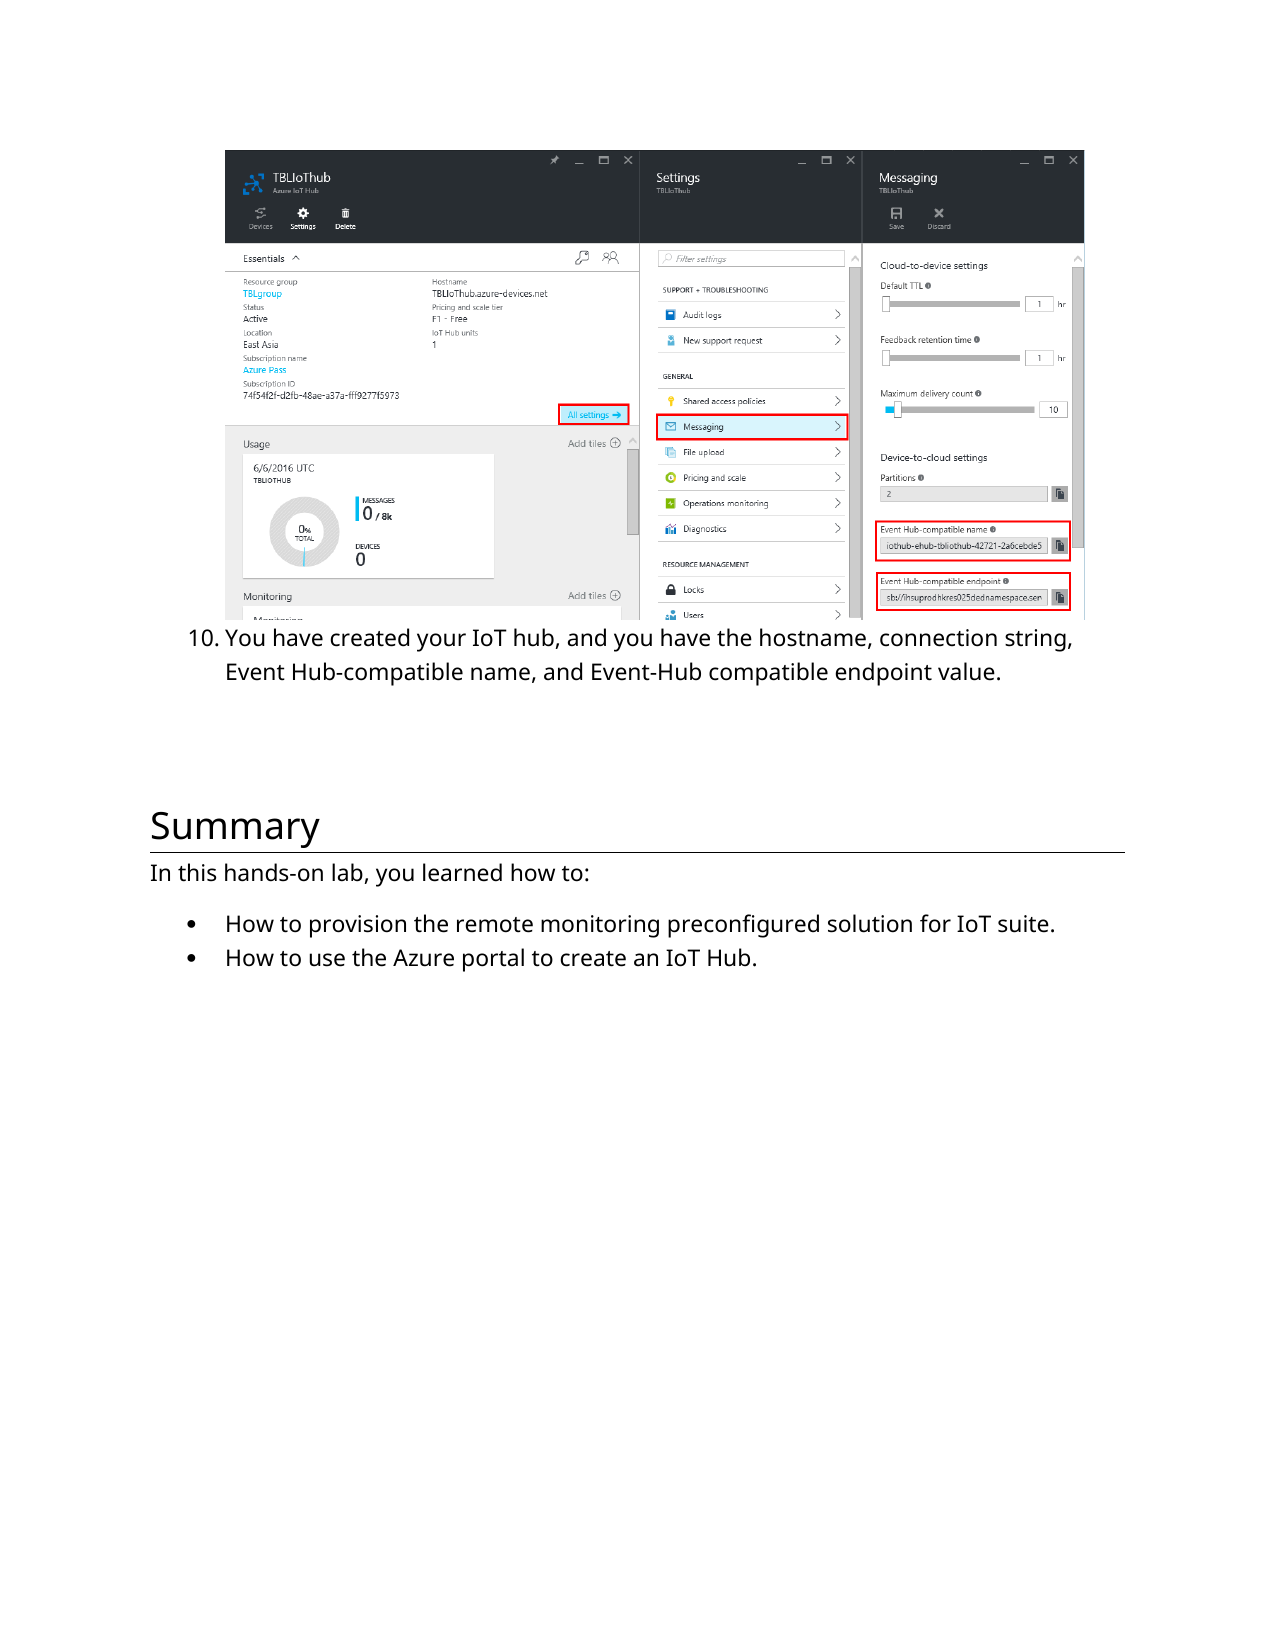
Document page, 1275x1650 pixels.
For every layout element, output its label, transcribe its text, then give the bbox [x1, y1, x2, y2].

picture [225, 150, 1085, 620]
subtitle Summary [150, 799, 1125, 852]
list How to use the Azure portal to create an IoT Hub. [187, 942, 1125, 973]
list How to provision the remote monitoring preconfigured solution for IoT suite. [187, 908, 1125, 939]
list You have created your IoT hub, and you have the hostname, connection string, Event Hub-compatible name, and Event-Hub compatible endpoint value. [187, 622, 1125, 687]
text In this hands-on lab, you learned how to: [150, 857, 1125, 889]
